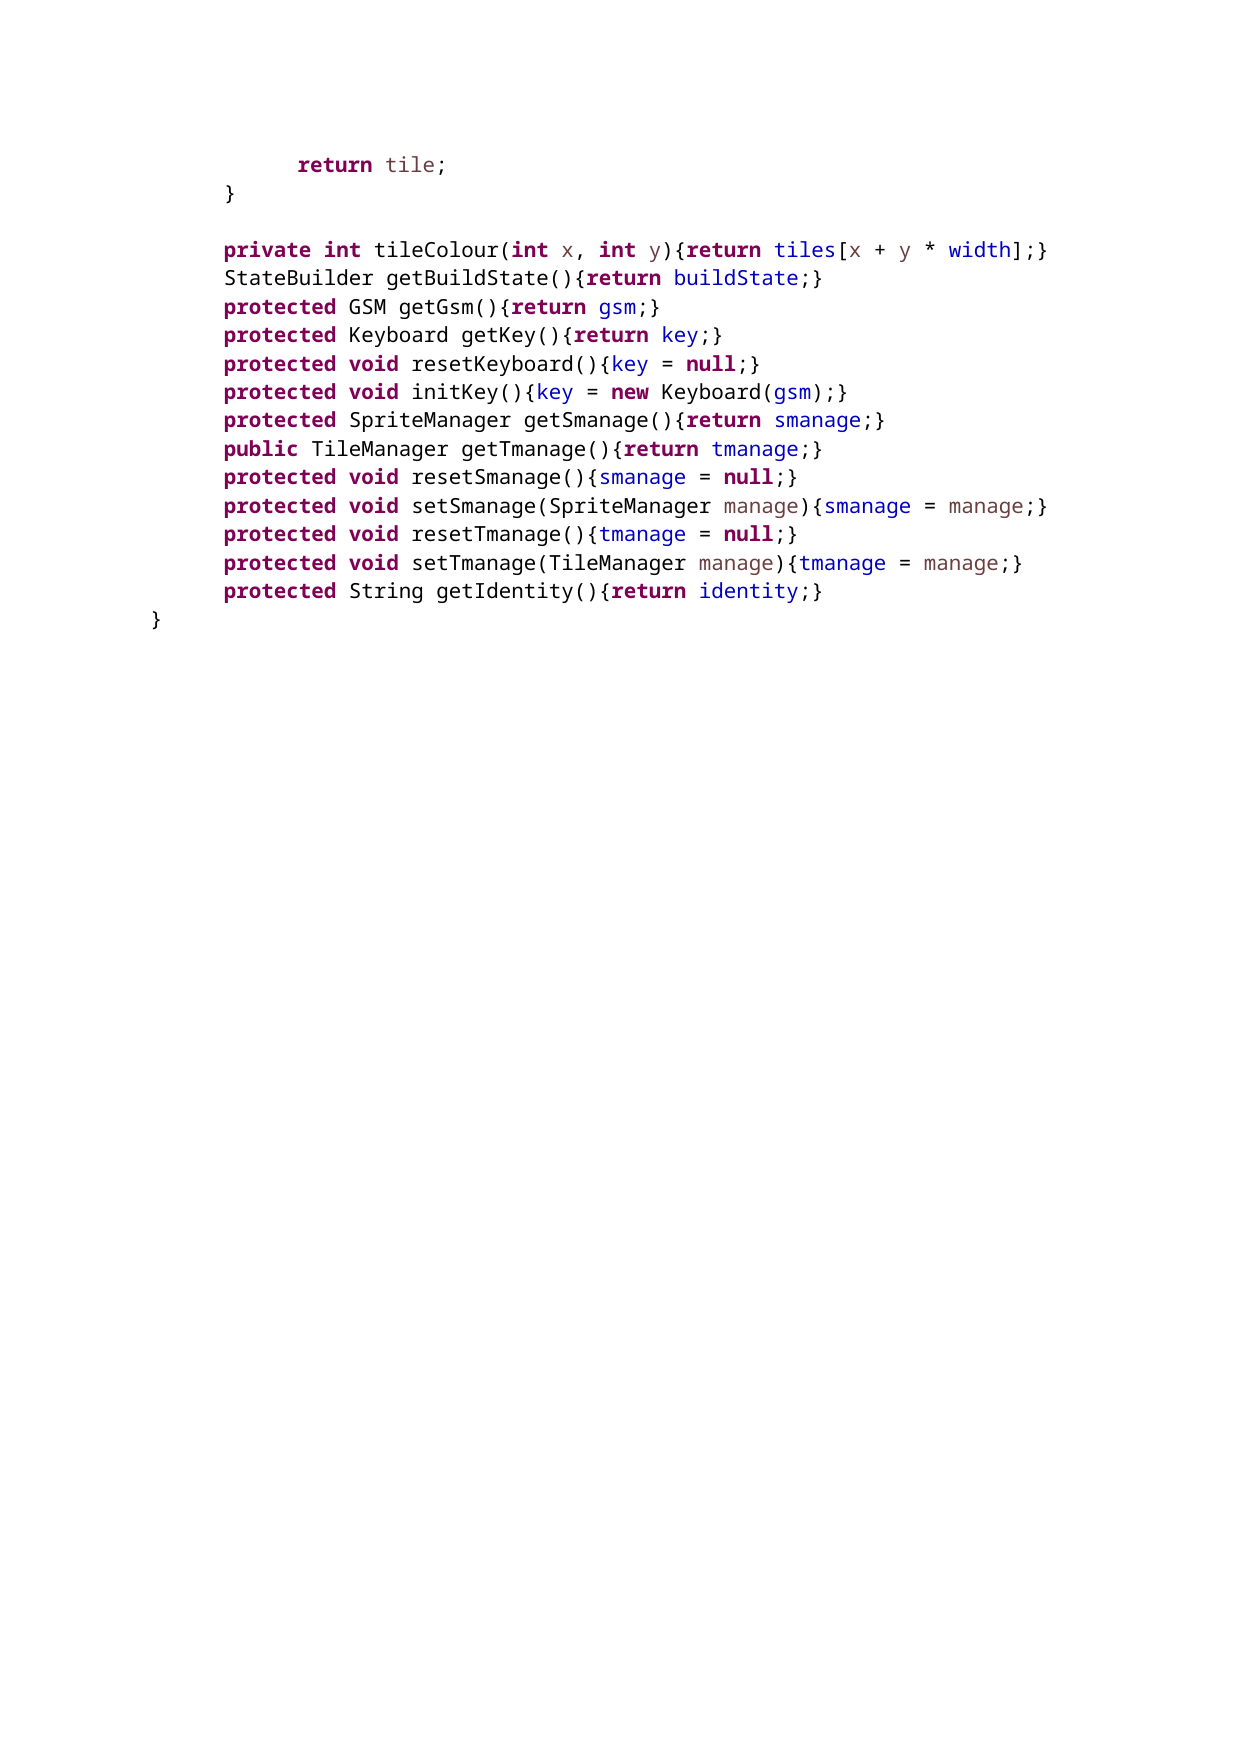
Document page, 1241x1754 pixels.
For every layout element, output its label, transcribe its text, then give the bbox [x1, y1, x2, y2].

text return tile; [150, 150, 1090, 178]
text protected Keyboard getKey(){return key;} [150, 320, 1090, 349]
text protected void resetTmanage(){tmanage = null;} [150, 519, 1090, 548]
text protected void initKey(){key = new Keyboard(gsm);} [150, 377, 1090, 406]
text protected GSM getGsm(){return gsm;} [150, 292, 1090, 320]
text protected SpriteManager getSmanage(){return smanage;} [150, 406, 1090, 434]
text } [150, 178, 1090, 207]
text public TileManager getTmanage(){return tmanage;} [150, 434, 1090, 462]
text StateBuilder getBuildState(){return buildState;} [150, 263, 1090, 292]
text } [150, 604, 1090, 633]
text protected void setSmanage(SpriteManager manage){smanage = manage;} [150, 491, 1090, 519]
text protected void resetKeyboard(){key = null;} [150, 349, 1090, 377]
text private int tileColour(int x, int y){return tiles[x + y * width];} [150, 235, 1090, 263]
text protected void resetSmanage(){smanage = null;} [150, 462, 1090, 491]
text protected String getIdentity(){return identity;} [150, 576, 1090, 604]
text protected void setTmanage(TileManager manage){tmanage = manage;} [150, 548, 1090, 576]
